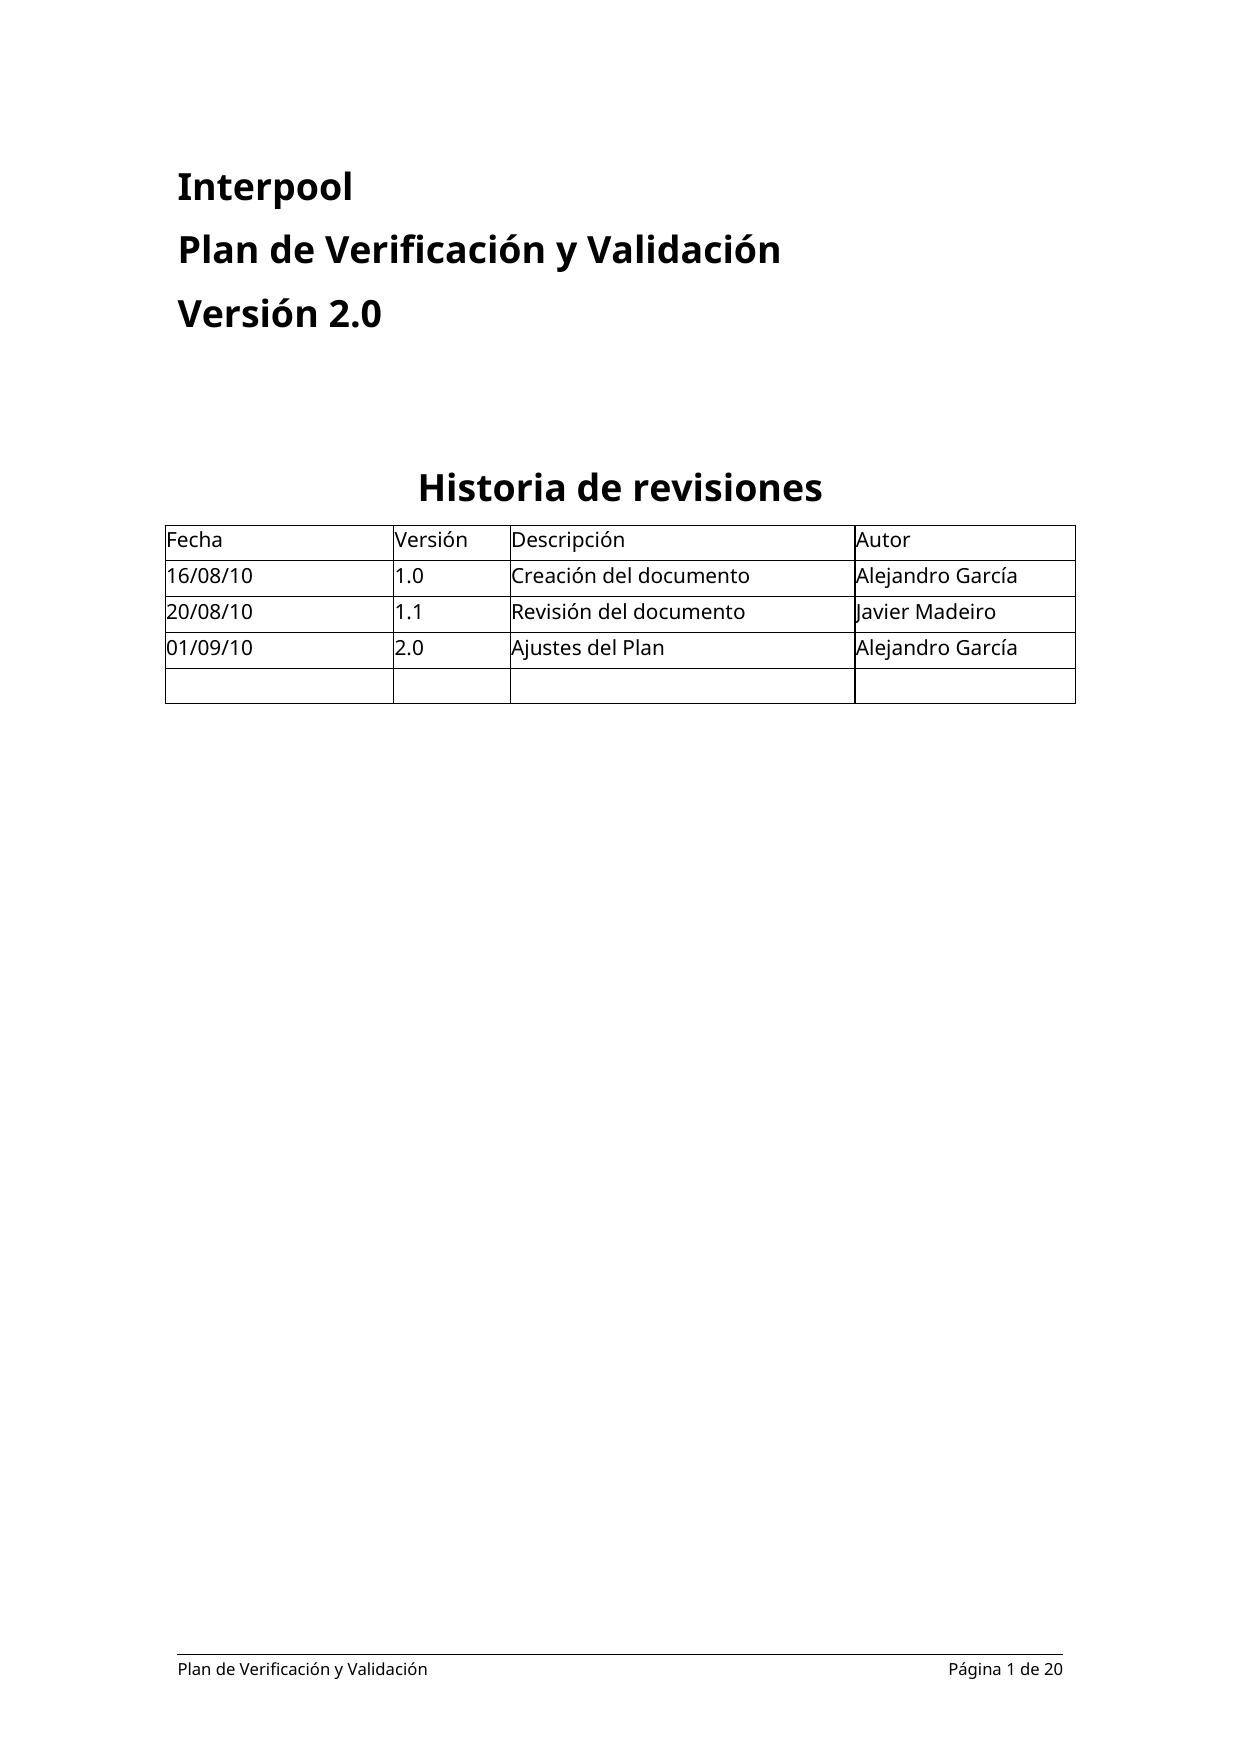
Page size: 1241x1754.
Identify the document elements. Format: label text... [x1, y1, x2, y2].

table_cell Revisión del documento [511, 597, 854, 632]
table_cell [856, 669, 1075, 703]
table_cell 2.0 [394, 633, 510, 667]
table_cell [511, 669, 854, 703]
table_cell 20/08/10 [166, 597, 393, 632]
table_header Versión [394, 526, 510, 560]
table_cell Alejandro García [856, 633, 1075, 667]
table_cell Creación del documento [511, 561, 854, 596]
table_cell 1.1 [394, 597, 510, 632]
text Versión 2.0 [177, 287, 1063, 338]
table_cell [394, 669, 510, 703]
table_header Fecha [166, 526, 393, 560]
text Interpool [177, 160, 1063, 211]
table_cell Ajustes del Plan [511, 633, 854, 667]
table_cell 16/08/10 [166, 561, 393, 596]
table_cell Alejandro García [856, 561, 1075, 596]
table_cell 1.0 [394, 561, 510, 596]
text Plan de Verificación y Validación [177, 224, 1063, 275]
table_header Descripción [511, 526, 854, 560]
table_cell [166, 669, 393, 703]
text Historia de revisiones [177, 461, 1063, 512]
table_cell 01/09/10 [166, 633, 393, 667]
table_header Autor [856, 526, 1075, 560]
table_cell Javier Madeiro [856, 597, 1075, 632]
